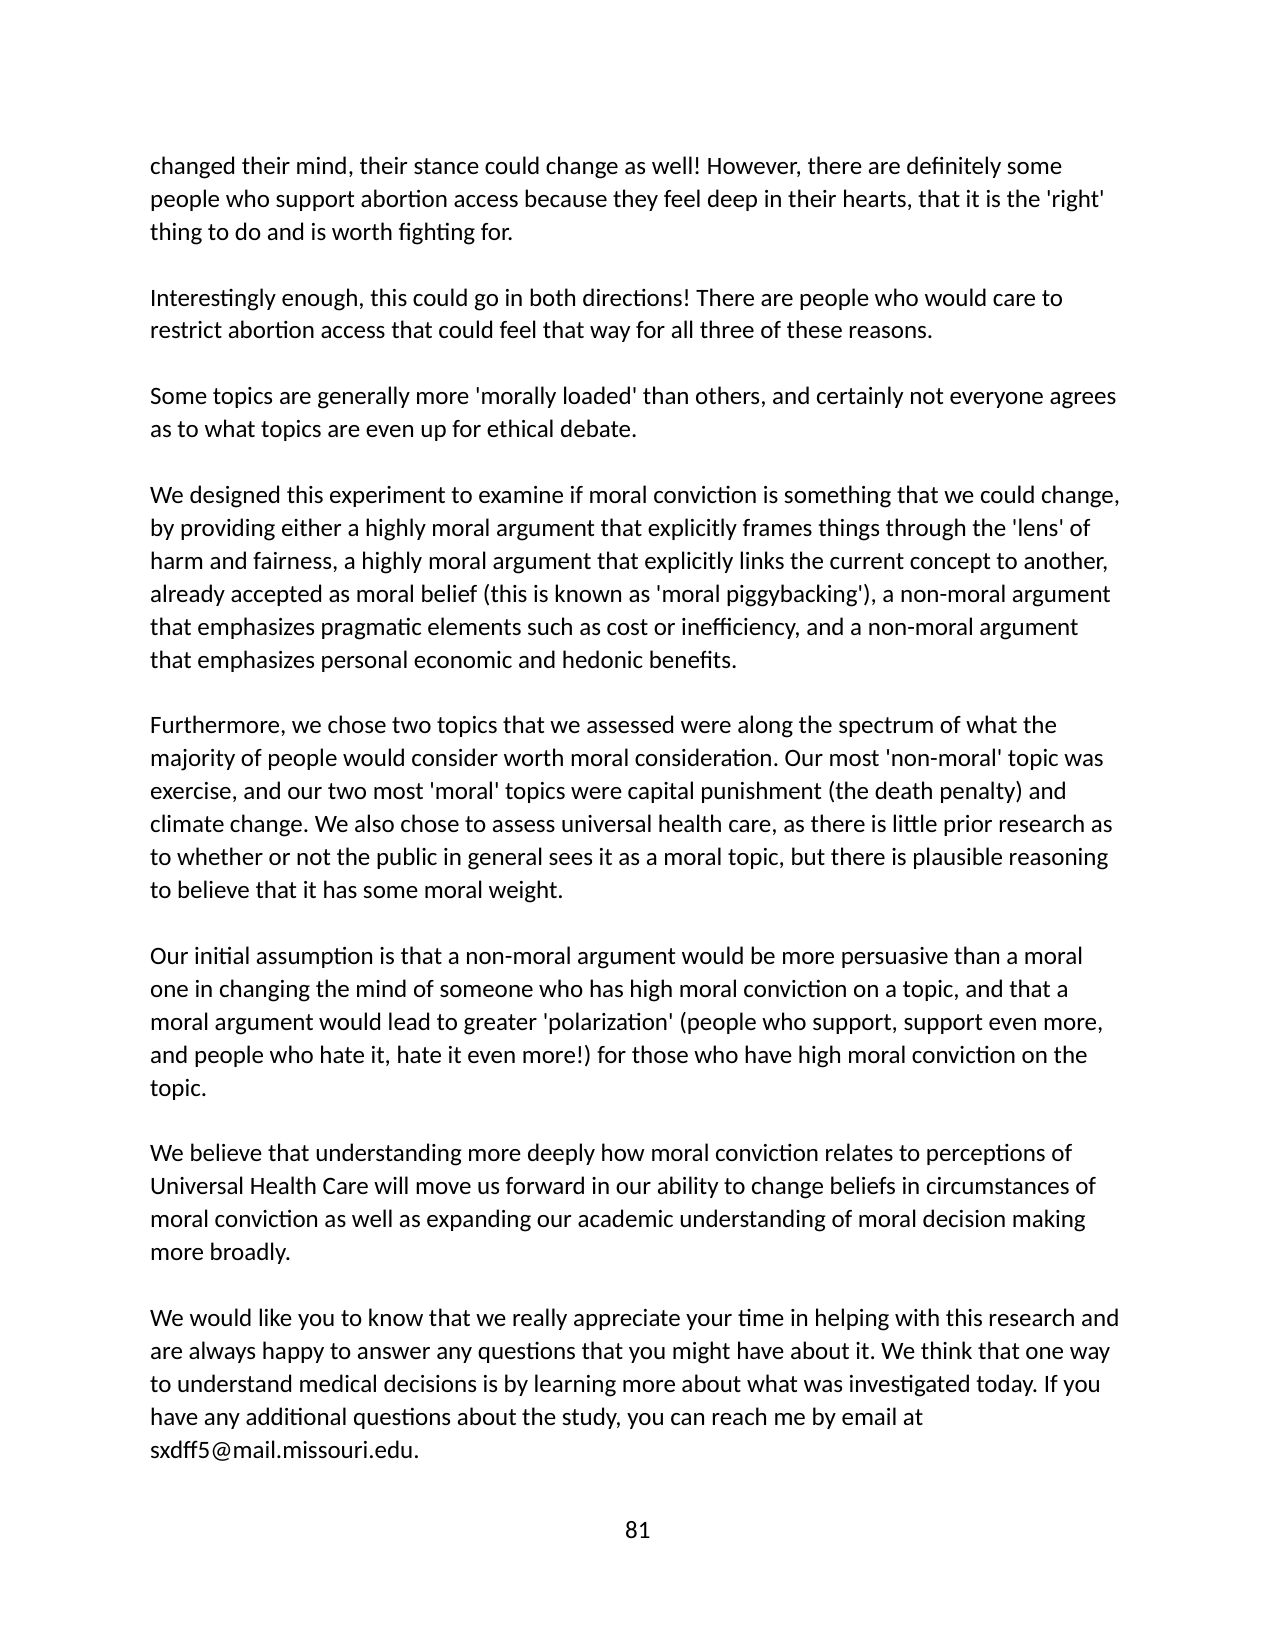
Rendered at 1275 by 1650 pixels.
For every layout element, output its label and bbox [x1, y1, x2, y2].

text [150, 150, 1125, 1464]
